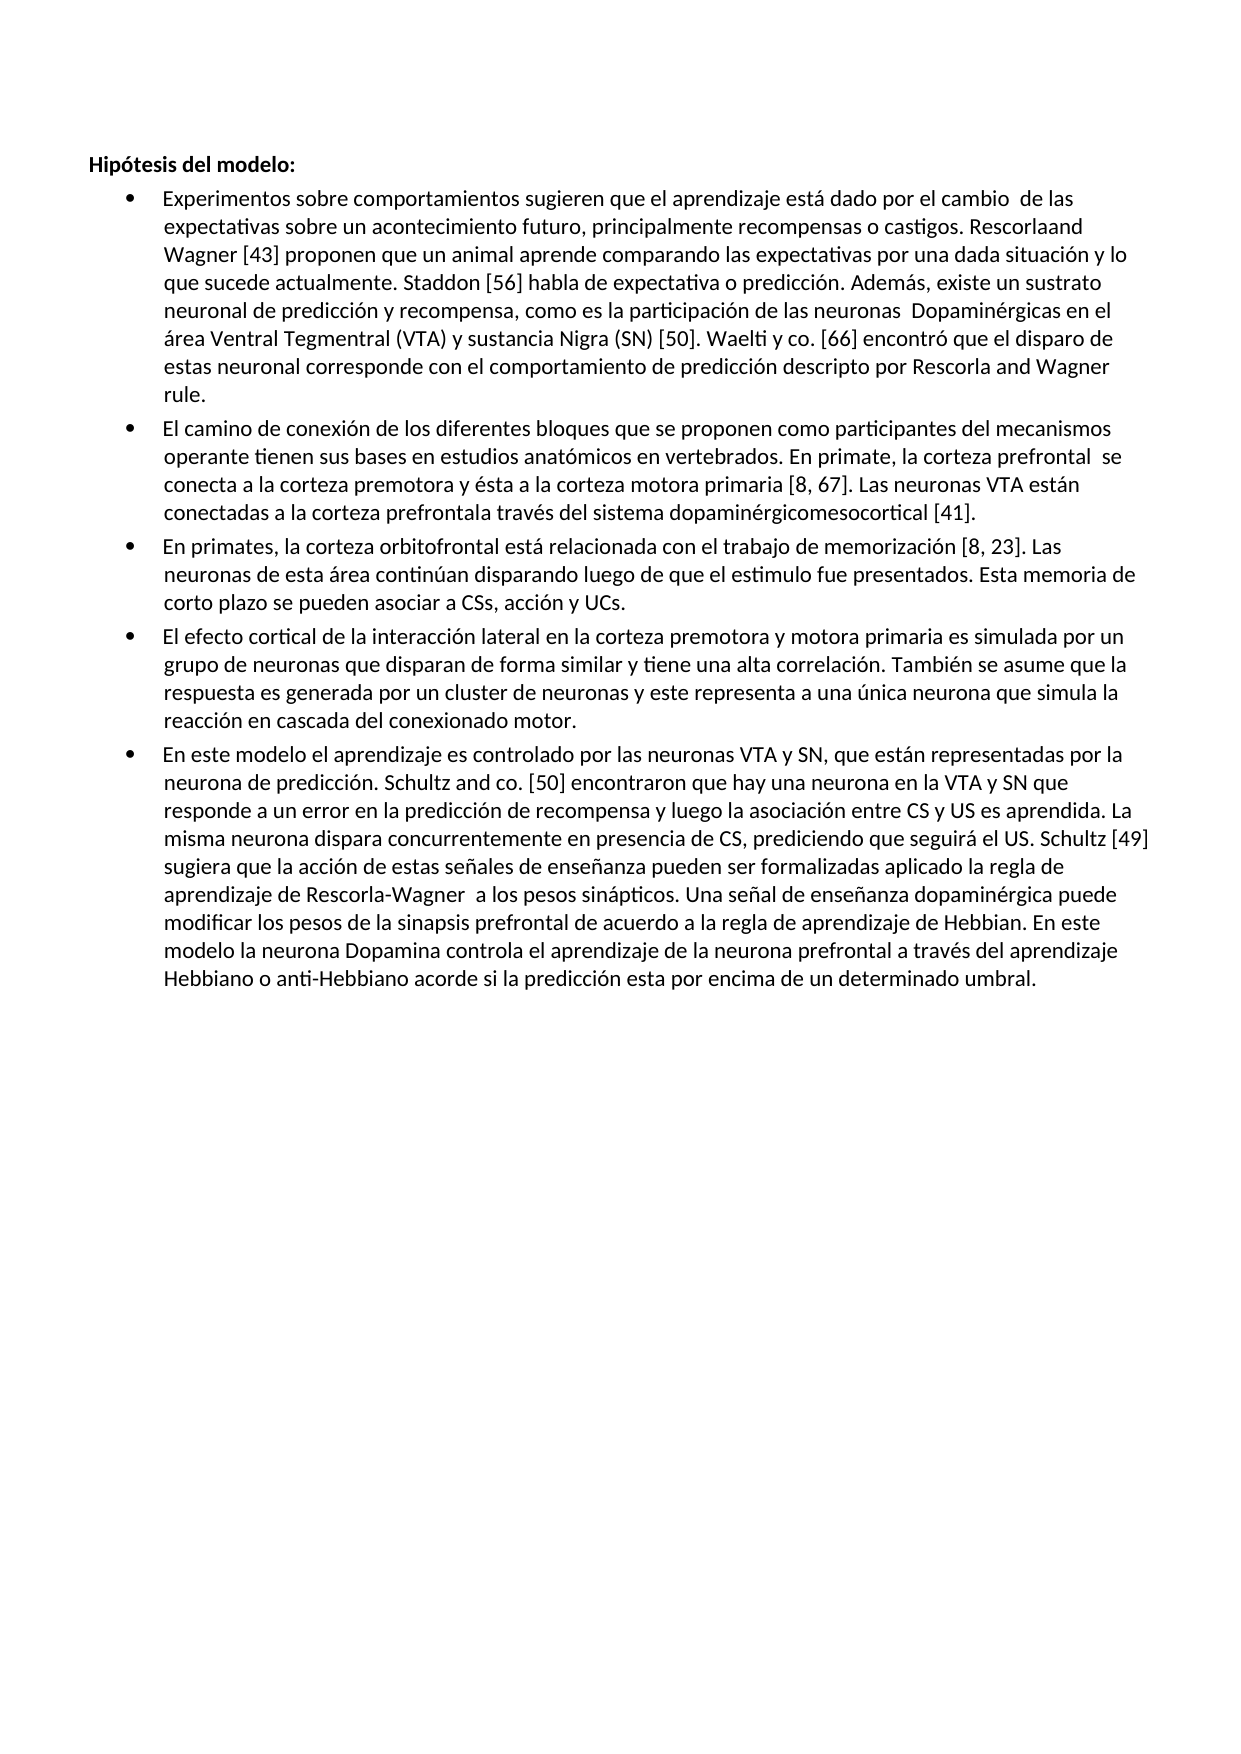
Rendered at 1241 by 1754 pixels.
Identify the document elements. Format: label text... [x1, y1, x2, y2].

list El efecto cortical de la interacción lateral en la corteza premotora y motora primaria es simulada por un grupo de neuronas que disparan de forma similar y tiene una alta correlación. También se asume que la respuesta es generada por un cluster de neuronas y este representa a una única neurona que simula la reacción en cascada del conexionado motor. [126, 622, 1152, 734]
list En este modelo el aprendizaje es controlado por las neuronas VTA y SN, que están representadas por la neurona de predicción. Schultz and co. [50] encontraron que hay una neurona en la VTA y SN que responde a un error en la predicción de recompensa y luego la asociación entre CS y US es aprendida. La misma neurona dispara concurrentemente en presencia de CS, prediciendo que seguirá el US. Schultz [49] sugiera que la acción de estas señales de enseñanza pueden ser formalizadas aplicado la regla de aprendizaje de Rescorla-Wagner a los pesos sinápticos. Una señal de enseñanza dopaminérgica puede modificar los pesos de la sinapsis prefrontal de acuerdo a la regla de aprendizaje de Hebbian. En este modelo la neurona Dopamina controla el aprendizaje de la neurona prefrontal a través del aprendizaje Hebbiano o anti-Hebbiano acorde si la predicción esta por encima de un determinado umbral. [126, 740, 1152, 992]
text Hipótesis del modelo: [89, 150, 1152, 178]
list En primates, la corteza orbitofrontal está relacionada con el trabajo de memorización [8, 23]. Las neuronas de esta área continúan disparando luego de que el estimulo fue presentados. Esta memoria de corto plazo se pueden asociar a CSs, acción y UCs. [126, 532, 1152, 616]
list Experimentos sobre comportamientos sugieren que el aprendizaje está dado por el cambio de las expectativas sobre un acontecimiento futuro, principalmente recompensas o castigos. Rescorlaand Wagner [43] proponen que un animal aprende comparando las expectativas por una dada situación y lo que sucede actualmente. Staddon [56] habla de expectativa o predicción. Además, existe un sustrato neuronal de predicción y recompensa, como es la participación de las neuronas Dopaminérgicas en el área Ventral Tegmentral (VTA) y sustancia Nigra (SN) [50]. Waelti y co. [66] encontró que el disparo de estas neuronal corresponde con el comportamiento de predicción descripto por Rescorla and Wagner rule. [126, 184, 1152, 408]
list El camino de conexión de los diferentes bloques que se proponen como participantes del mecanismos operante tienen sus bases en estudios anatómicos en vertebrados. En primate, la corteza prefrontal se conecta a la corteza premotora y ésta a la corteza motora primaria [8, 67]. Las neuronas VTA están conectadas a la corteza prefrontala través del sistema dopaminérgicomesocortical [41]. [126, 414, 1152, 526]
